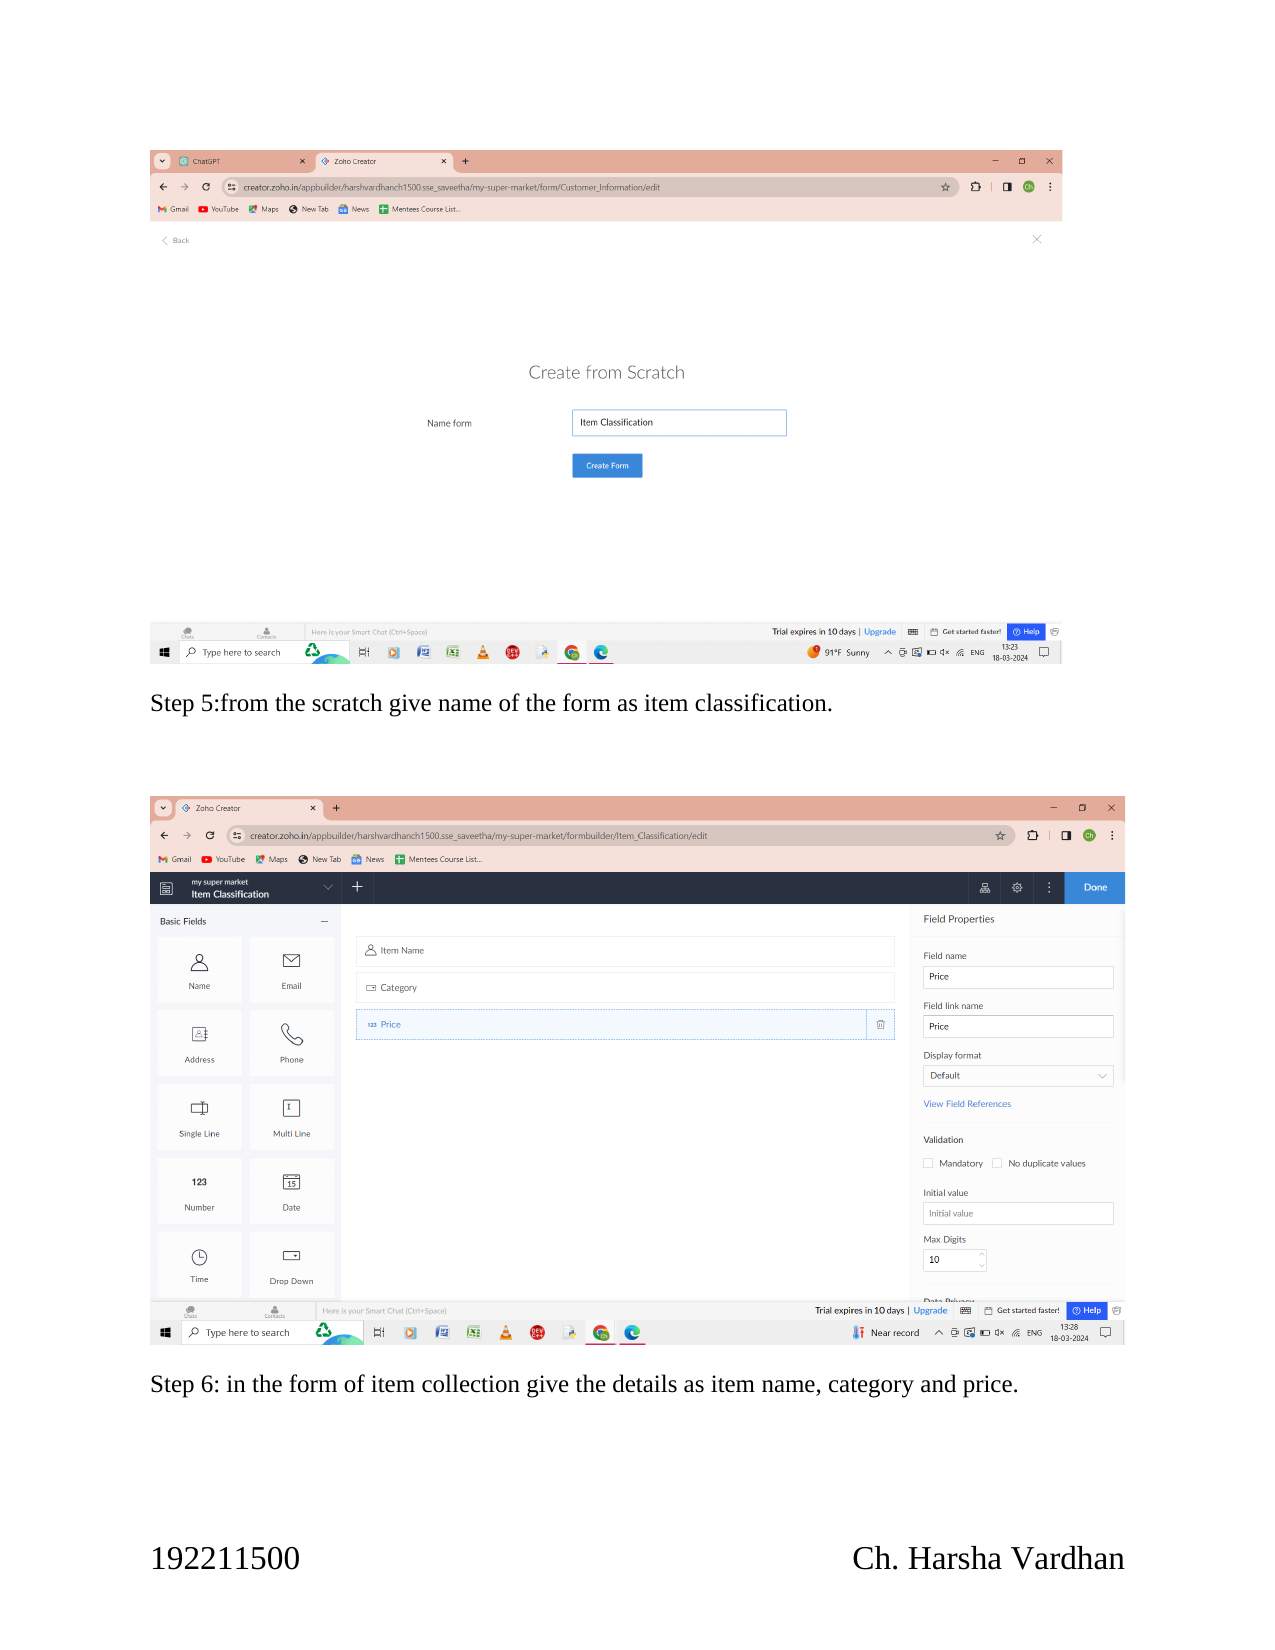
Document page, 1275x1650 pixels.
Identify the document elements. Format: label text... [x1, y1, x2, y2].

picture [150, 796, 1125, 1345]
text Step 5:from the scratch give name of the form as item classification. [150, 688, 1125, 717]
picture [150, 150, 1063, 664]
text Step 6: in the form of item collection give the details as item name, category and price. [150, 1369, 1125, 1398]
